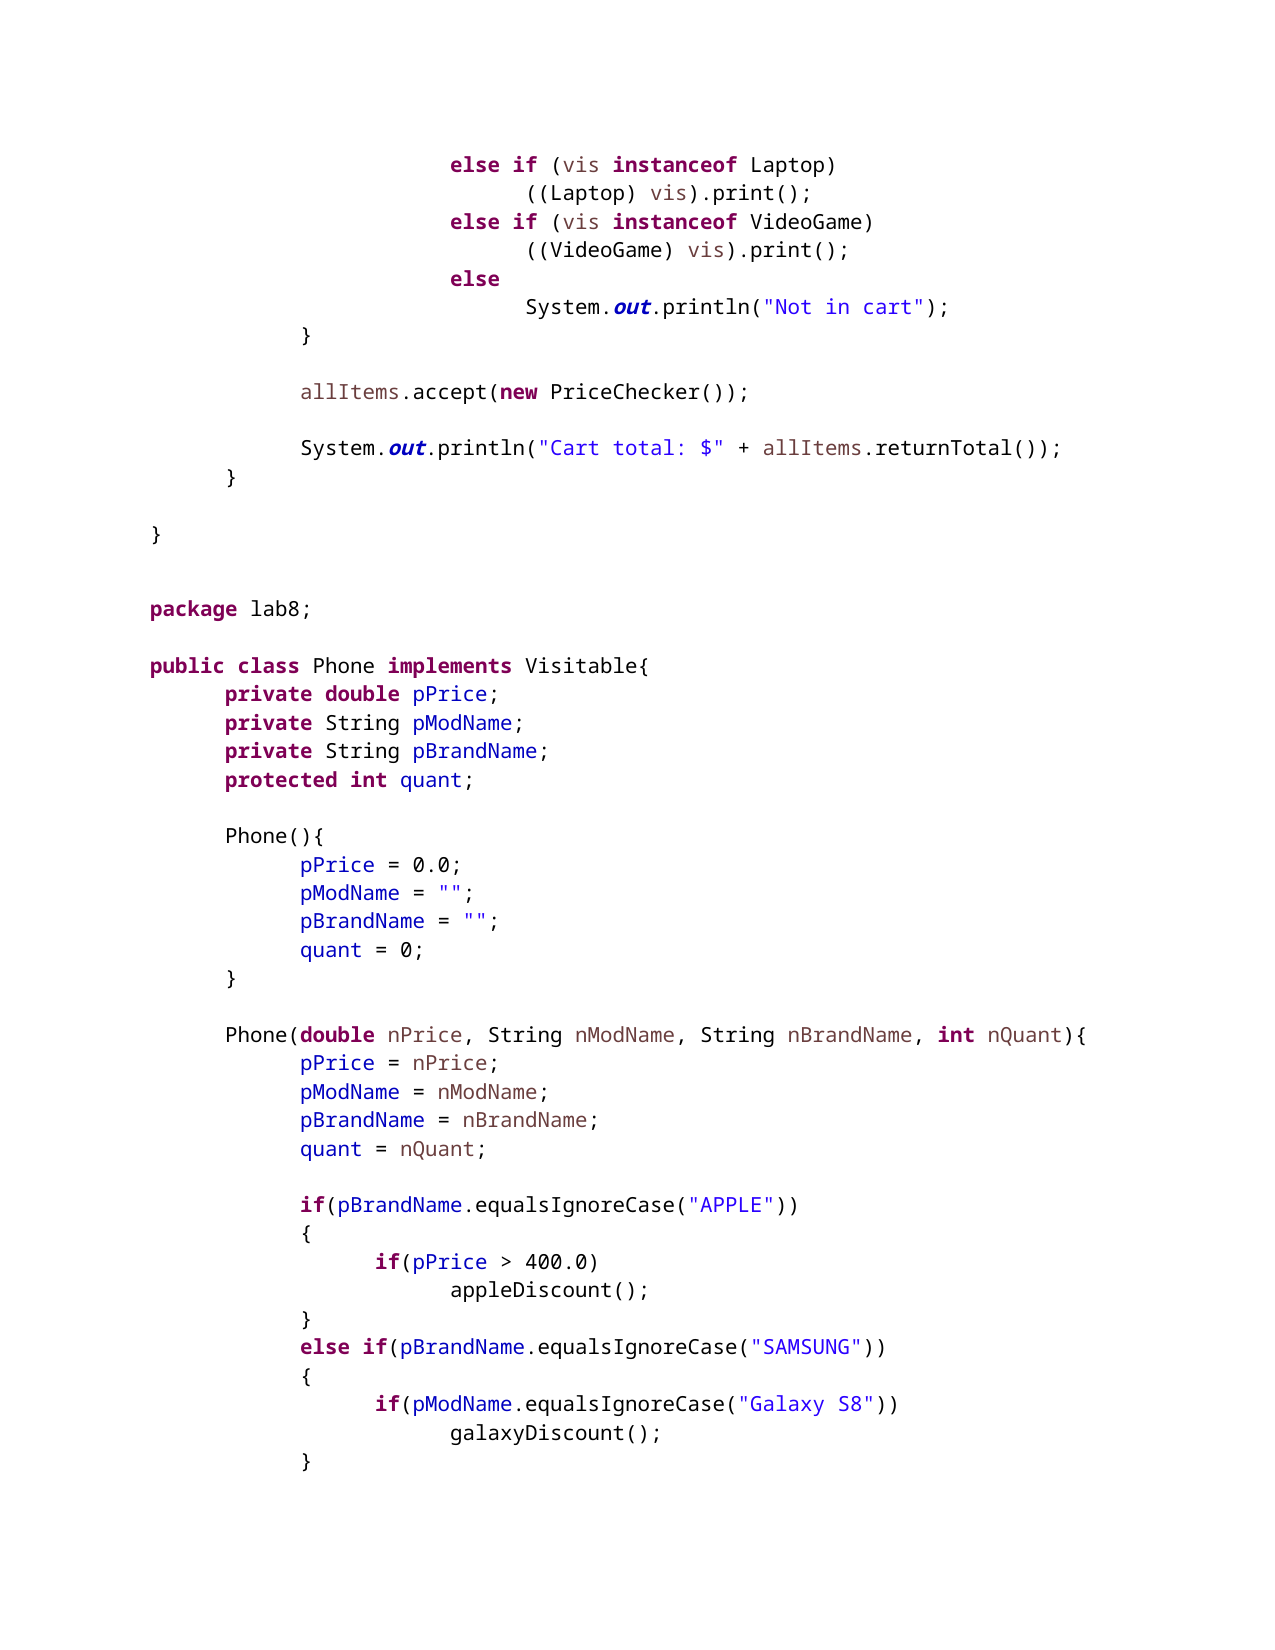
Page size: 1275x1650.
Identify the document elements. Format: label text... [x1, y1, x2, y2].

text } [150, 963, 1125, 992]
text else if (vis instanceof VideoGame) [150, 207, 1125, 235]
text System.out.println("Cart total: $" + allItems.returnTotal()); [150, 433, 1125, 462]
text Phone(double nPrice, String nModName, String nBrandName, int nQuant){ [150, 1020, 1125, 1048]
text package lab8; [150, 594, 1125, 623]
text allItems.accept(new PriceChecker()); [150, 377, 1125, 406]
text if(pPrice > 400.0) [150, 1247, 1125, 1275]
text pPrice = nPrice; [150, 1048, 1125, 1077]
text { [150, 1218, 1125, 1247]
text System.out.println("Not in cart"); [150, 292, 1125, 321]
text private String pBrandName; [150, 736, 1125, 765]
text else if (vis instanceof Laptop) [150, 150, 1125, 178]
text pPrice = 0.0; [150, 850, 1125, 878]
text public class Phone implements Visitable{ [150, 651, 1125, 679]
text Phone(){ [150, 821, 1125, 850]
text quant = 0; [150, 935, 1125, 963]
text pModName = nModName; [150, 1077, 1125, 1105]
text private double pPrice; [150, 679, 1125, 708]
text pBrandName = ""; [150, 907, 1125, 935]
text else if(pBrandName.equalsIgnoreCase("SAMSUNG")) [150, 1332, 1125, 1361]
text } [150, 519, 1125, 547]
text else [150, 264, 1125, 292]
text } [150, 1446, 1125, 1474]
text } [150, 462, 1125, 490]
text ((VideoGame) vis).print(); [150, 235, 1125, 264]
text } [150, 1304, 1125, 1332]
text } [150, 321, 1125, 349]
text ((Laptop) vis).print(); [150, 178, 1125, 207]
text quant = nQuant; [150, 1134, 1125, 1162]
text pModName = ""; [150, 878, 1125, 907]
text if(pModName.equalsIgnoreCase("Galaxy S8")) [150, 1389, 1125, 1418]
text protected int quant; [150, 765, 1125, 793]
text galaxyDiscount(); [150, 1418, 1125, 1446]
text { [150, 1361, 1125, 1389]
text if(pBrandName.equalsIgnoreCase("APPLE")) [150, 1190, 1125, 1218]
text appleDiscount(); [150, 1275, 1125, 1304]
text private String pModName; [150, 708, 1125, 736]
text pBrandName = nBrandName; [150, 1105, 1125, 1134]
